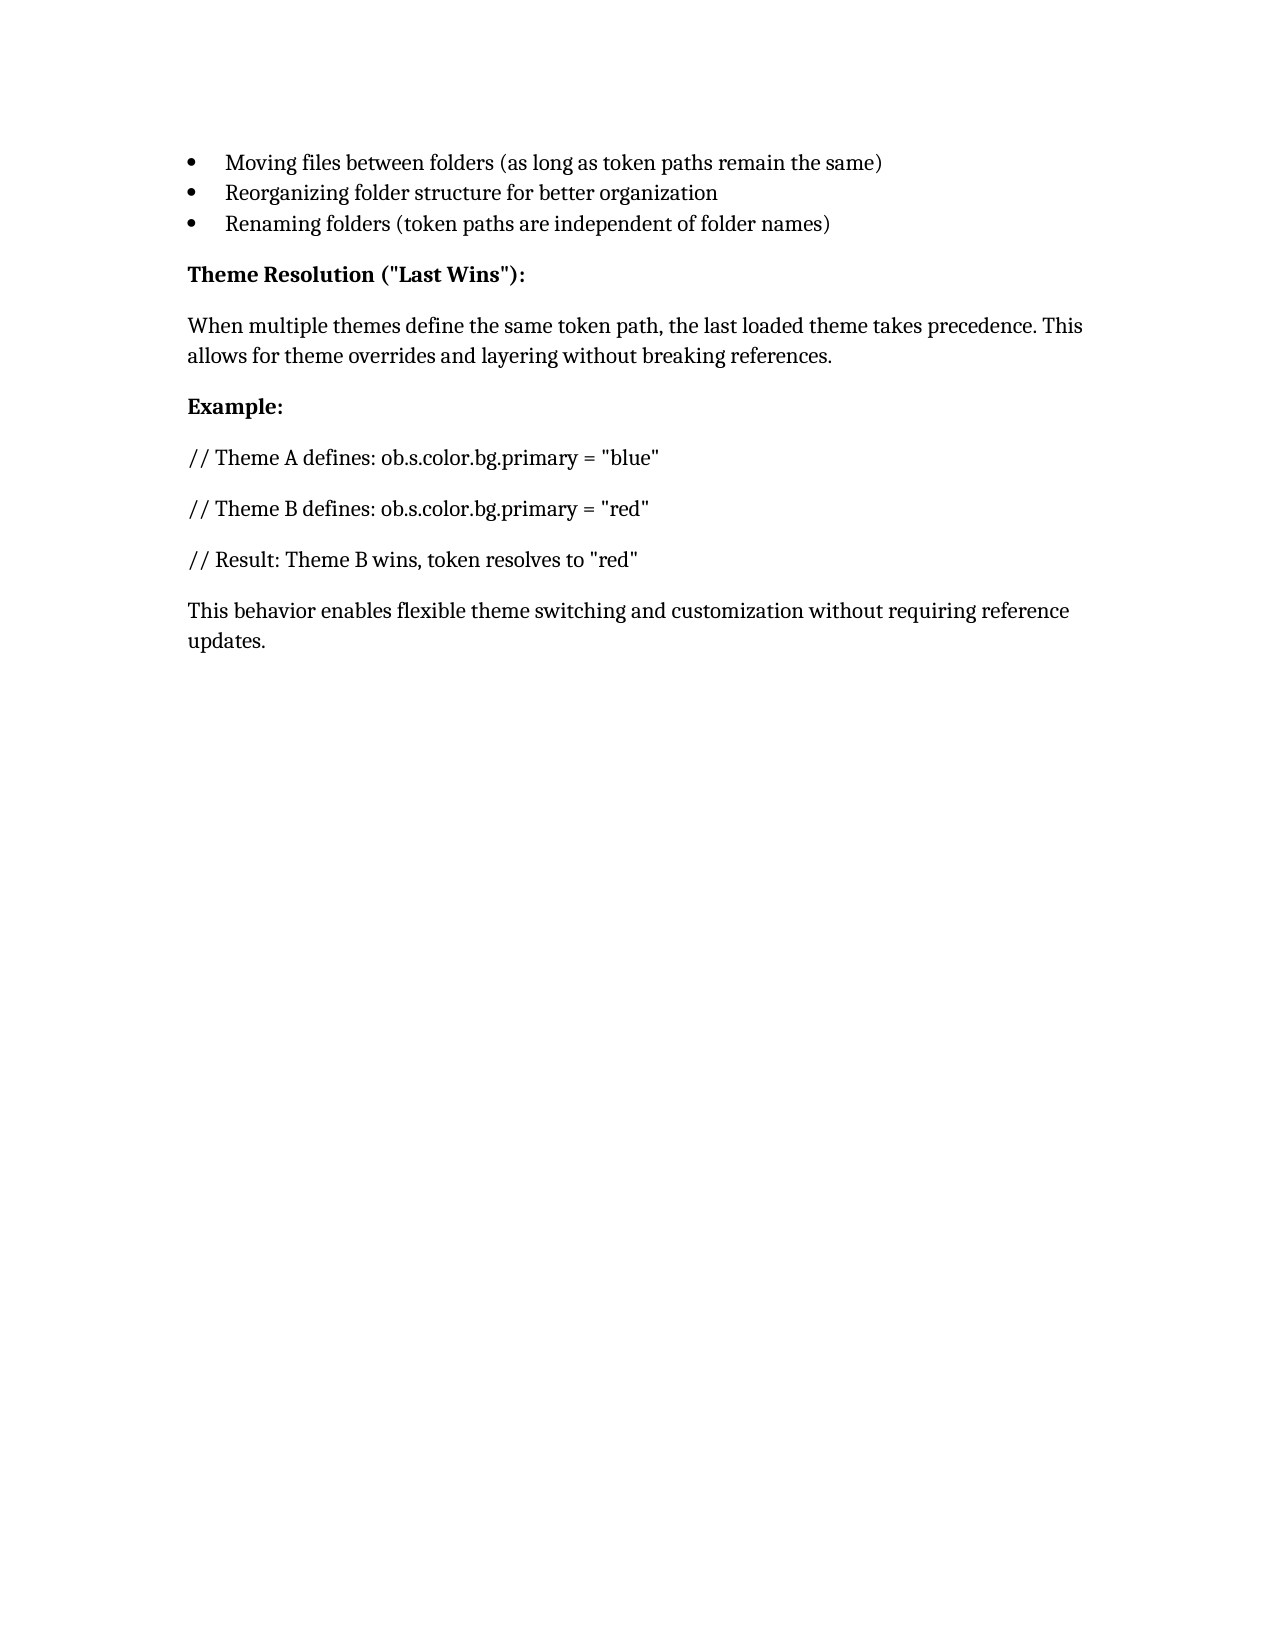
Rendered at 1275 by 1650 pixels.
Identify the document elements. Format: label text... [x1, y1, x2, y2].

text // Theme A defines: ob.s.color.bg.primary = "blue" [187, 445, 1087, 471]
list Renaming folders (token paths are independent of folder names) [187, 210, 1087, 237]
text // Result: Theme B wins, token resolves to "red" [187, 547, 1087, 573]
text Example: [187, 394, 1087, 420]
list Moving files between folders (as long as token paths remain the same) [187, 150, 1087, 176]
text When multiple themes define the same token path, the last loaded theme takes precedence. This allows for theme overrides and layering without breaking references. [187, 312, 1087, 369]
text // Theme B defines: ob.s.color.bg.primary = "red" [187, 496, 1087, 522]
text This behavior enables flexible theme switching and customization without requiring reference updates. [187, 598, 1087, 654]
list Reorganizing folder structure for better organization [187, 180, 1087, 207]
text Theme Resolution ("Last Wins"): [187, 261, 1087, 288]
